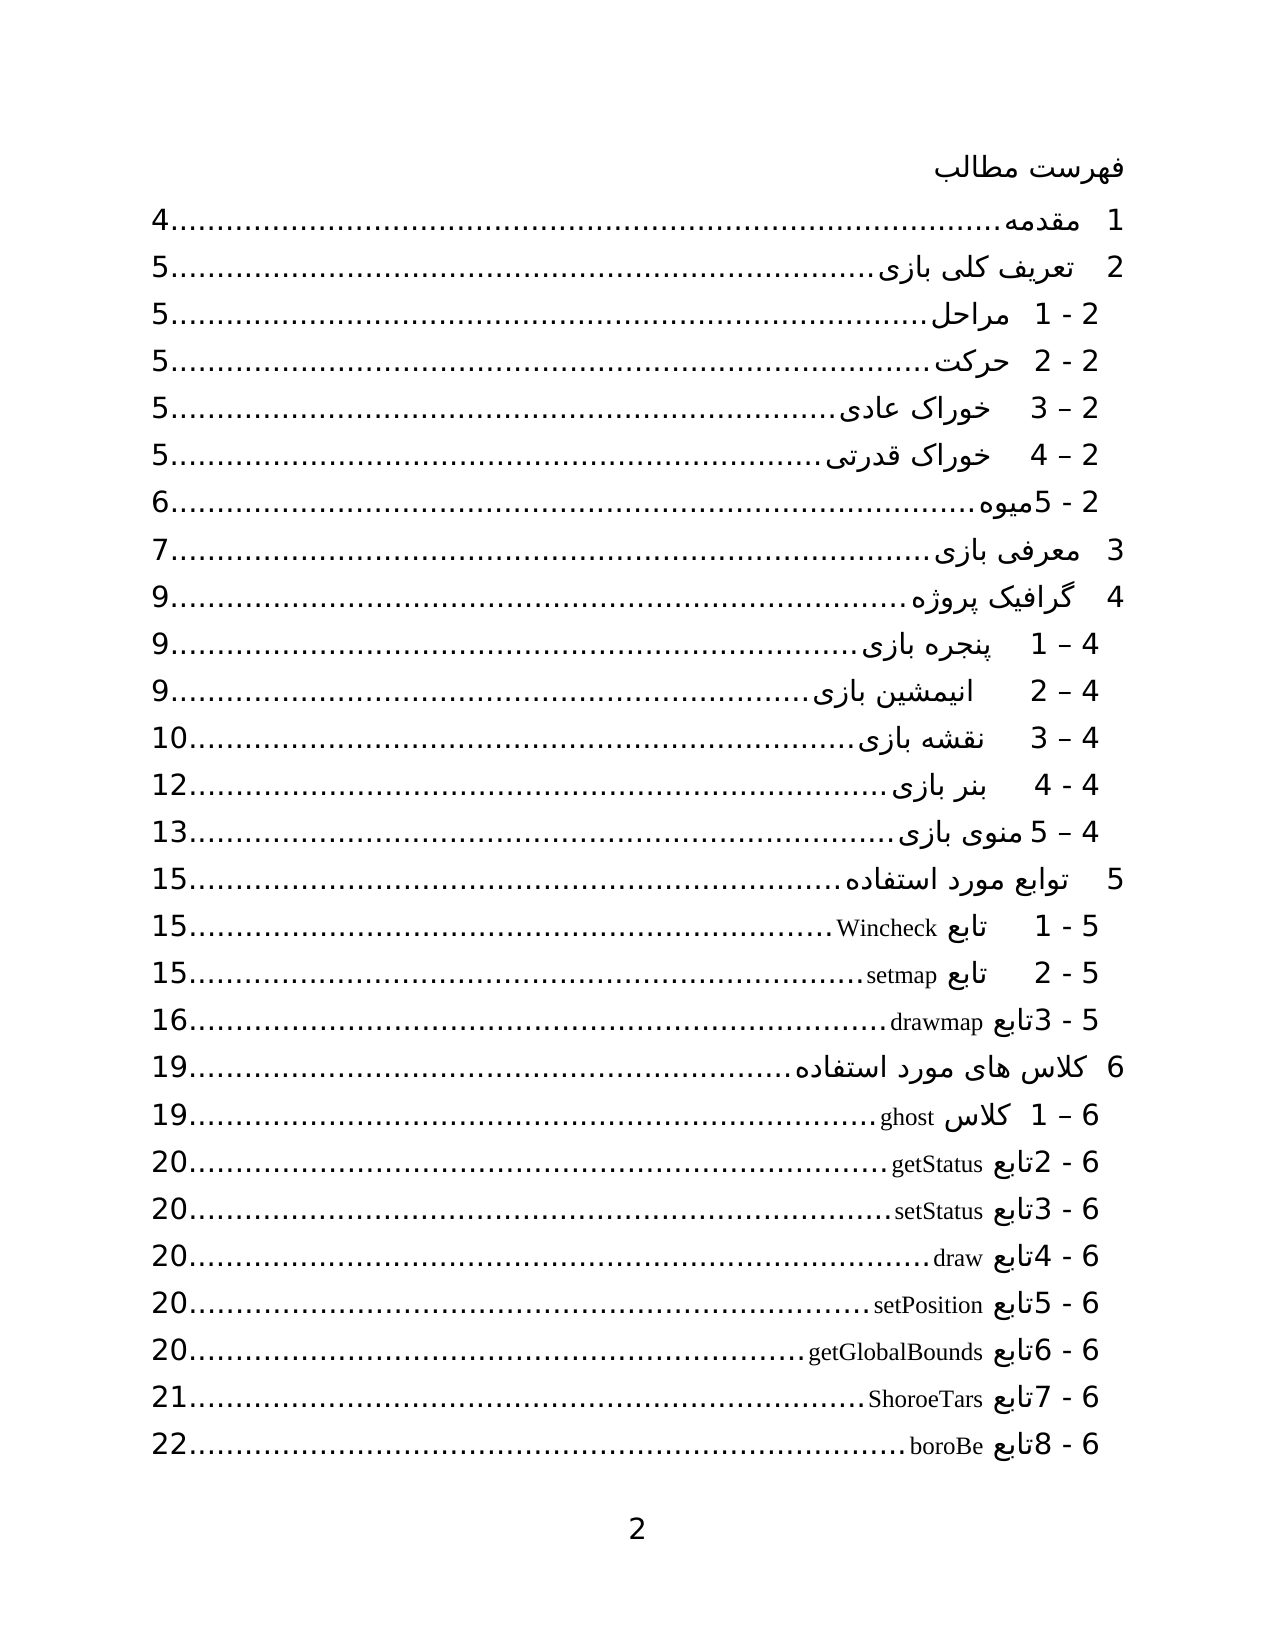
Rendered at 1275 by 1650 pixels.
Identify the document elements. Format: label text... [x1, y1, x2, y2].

text 3 معرفی بازی 7 [150, 533, 1125, 567]
text 4 – 5 منوی بازی 13 [150, 815, 1100, 849]
text 6 - 7 تابع ShoroeTars 21 [150, 1380, 1100, 1414]
text 2 تعریف کلی بازی 5 [150, 250, 1125, 284]
text 6 – 1 کلاس ghost 19 [150, 1098, 1100, 1132]
text 2 - 5 میوه 6 [150, 486, 1100, 520]
text 6 - 2 تابع getStatus 20 [150, 1145, 1100, 1179]
text 6 - 6 تابع getGlobalBounds 20 [150, 1333, 1100, 1367]
text 4 - 4 بنر بازی 12 [150, 768, 1100, 802]
text 2 - 1 مراحل 5 [150, 297, 1100, 331]
text 5 - 3 تابع drawmap 16 [150, 1004, 1100, 1038]
text 6 - 4 تابع draw 20 [150, 1239, 1100, 1273]
text 4 – 3 نقشه بازی 10 [150, 721, 1100, 755]
text فهرست مطالب [150, 150, 1125, 184]
text 2 - 2 حرکت 5 [150, 344, 1100, 378]
text 6 کلاس های مورد استفاده 19 [150, 1051, 1125, 1085]
text 5 - 1 تابع Wincheck 15 [150, 909, 1100, 943]
text 1 مقدمه 4 [150, 203, 1125, 237]
text 6 - 5 تابع setPosition 20 [150, 1286, 1100, 1320]
text 6 - 8 تابع boroBe 22 [150, 1427, 1100, 1461]
text 4 گرافیک پروژه 9 [150, 580, 1125, 614]
text 5 - 2 تابع setmap 15 [150, 957, 1100, 991]
text 4 – 2 انیمشین بازی 9 [150, 674, 1100, 708]
text 2 – 3 خوراک عادی 5 [150, 392, 1100, 426]
text 5 توابع مورد استفاده 15 [150, 862, 1125, 896]
text 4 – 1 پنجره بازی 9 [150, 627, 1100, 661]
text 6 - 3 تابع setStatus 20 [150, 1192, 1100, 1226]
text 2 – 4 خوراک قدرتی 5 [150, 439, 1100, 473]
